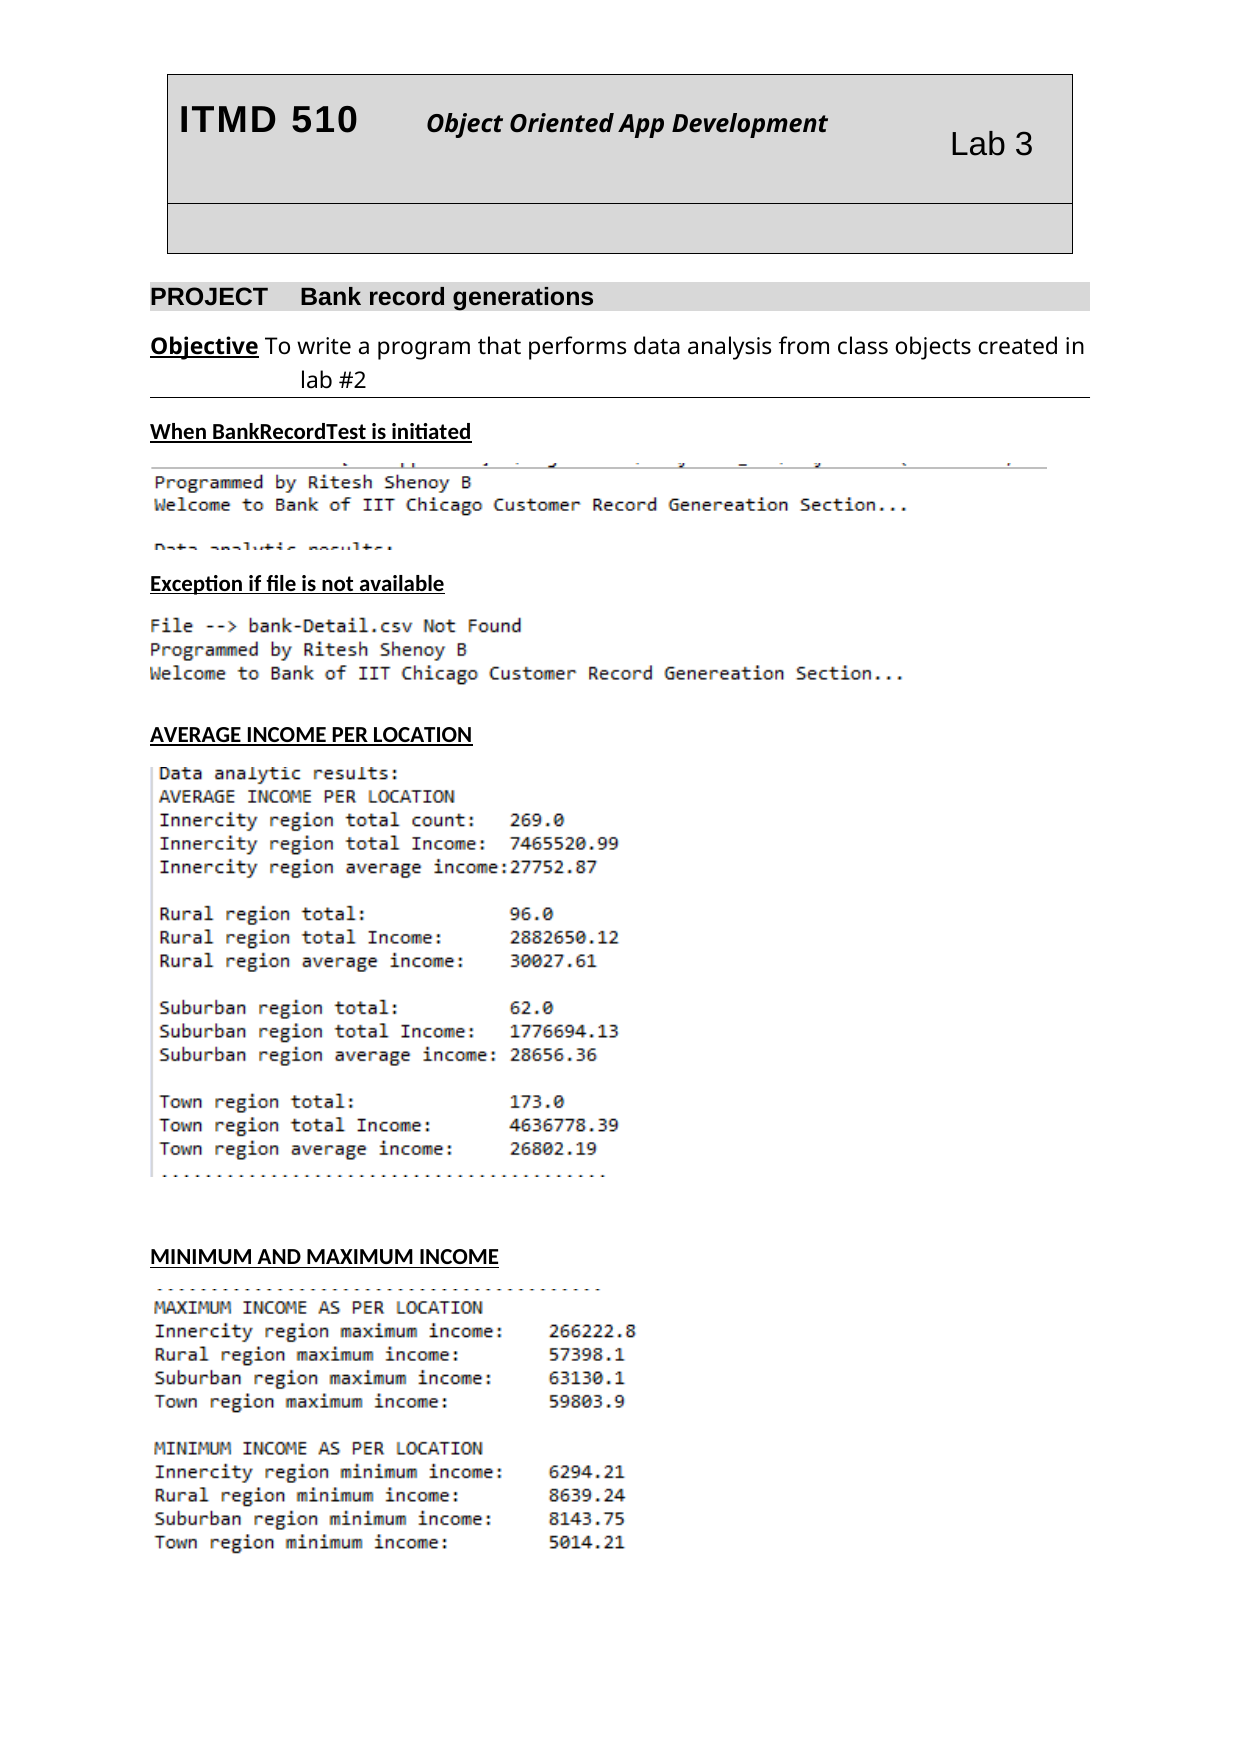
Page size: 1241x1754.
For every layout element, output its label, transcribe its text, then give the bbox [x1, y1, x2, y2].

picture [150, 615, 918, 702]
picture [150, 463, 1047, 550]
text When BankRecordTest is initiated [150, 417, 1090, 445]
text PROJECT Bank record generations [150, 282, 1090, 311]
picture [150, 1289, 677, 1569]
text MINIMUM AND MAXIMUM INCOME [150, 1242, 1090, 1270]
text Objective To write a program that performs data analysis from class objects created in lab #2 [150, 330, 1090, 397]
text AVERAGE INCOME PER LOCATION [150, 720, 1090, 748]
text Exception if file is not available [150, 569, 1090, 597]
picture [150, 767, 685, 1177]
